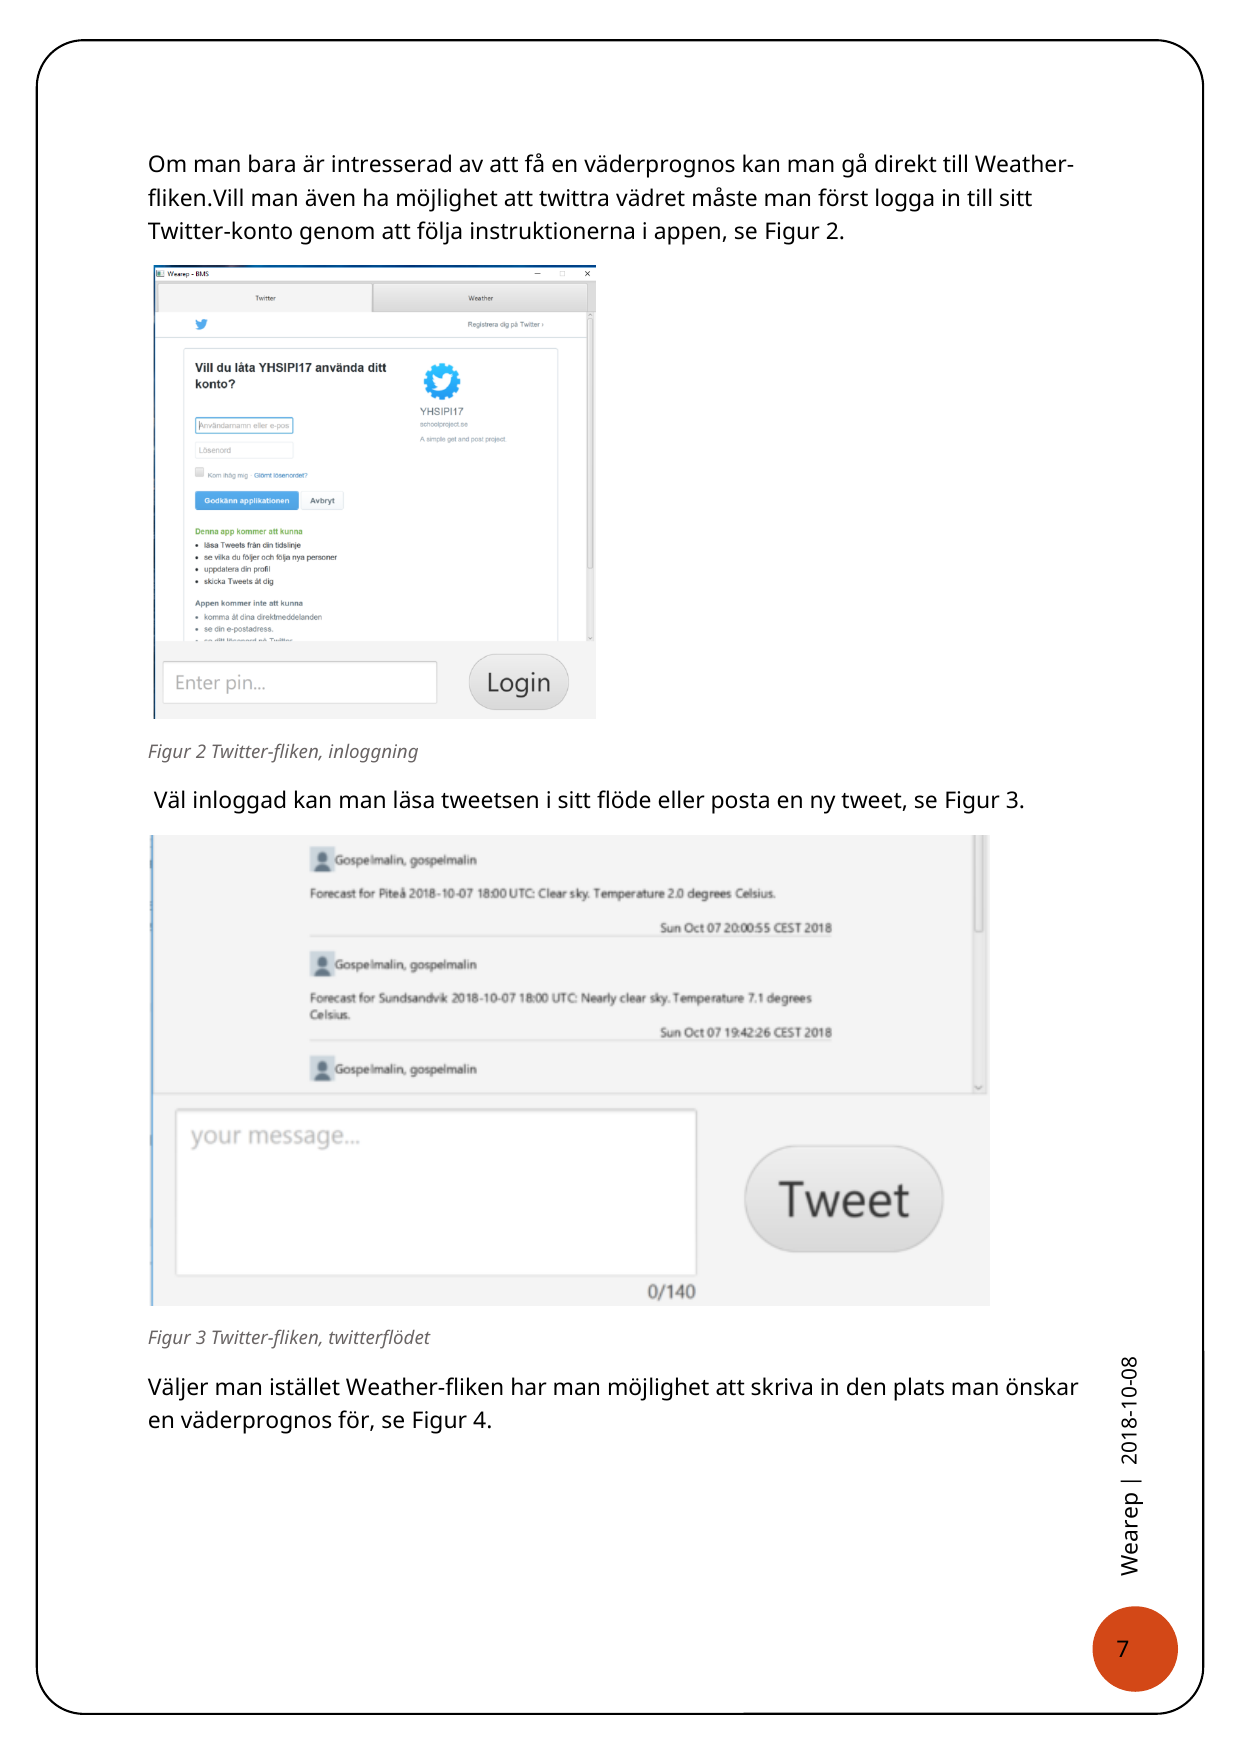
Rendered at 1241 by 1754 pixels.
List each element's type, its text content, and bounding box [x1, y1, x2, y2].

text Figur 2 Twitter-fliken, inloggning [148, 738, 1092, 764]
text Väljer man istället Weather-fliken har man möjlighet att skriva in den plats man önskar en väderprognos för, se Figur 4. [148, 1371, 1092, 1436]
picture [153, 265, 596, 719]
text Figur 3 Twitter-fliken, twitterflödet [148, 1324, 1092, 1350]
text Om man bara är intresserad av att få en väderprognos kan man gå direkt till Weather-fliken.Vill man även ha möjlighet att twittra vädret måste man först logga in till sitt Twitter-konto genom att följa instruktionerna i appen, se Figur 2. [148, 148, 1092, 246]
picture [147, 835, 990, 1306]
text Väl inloggad kan man läsa tweetsen i sitt flöde eller posta en ny tweet, se Figur 3. [148, 784, 1092, 816]
